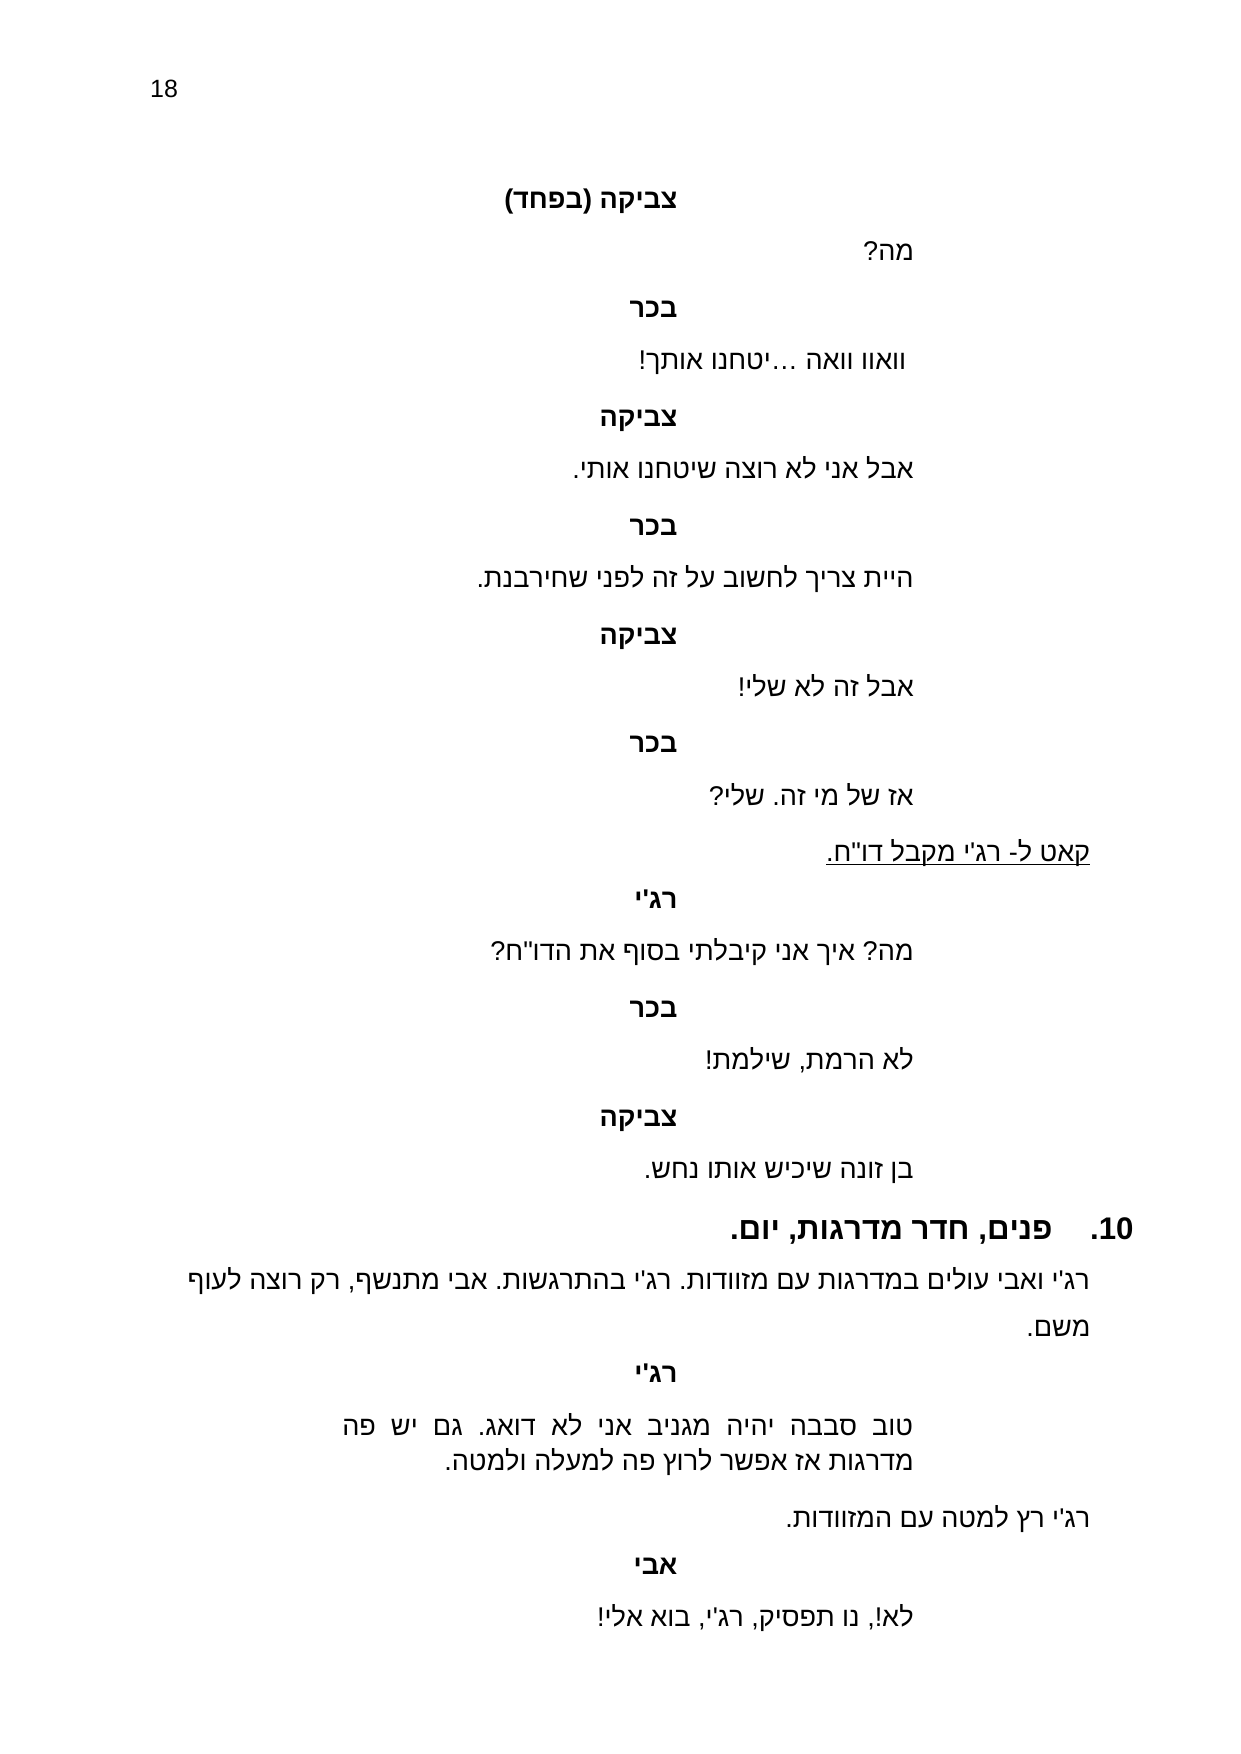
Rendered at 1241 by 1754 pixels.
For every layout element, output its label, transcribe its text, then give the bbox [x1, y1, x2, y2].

subtitle אבל זה לא שלי! [342, 671, 914, 702]
subtitle טוב סבבה יהיה מגניב אני לא דואג. גם יש פה מדרגות אז אפשר לרוץ פה למעלה ולמטה. [342, 1409, 914, 1477]
title בכר [150, 992, 677, 1023]
title בכר [150, 727, 677, 759]
subtitle אז של מי זה. שלי? [342, 779, 914, 811]
title אבי [150, 1549, 677, 1580]
title בכר [150, 510, 677, 541]
title רג'י [150, 883, 677, 914]
subtitle אבל אני לא רוצה שיטחנו אותי. [342, 453, 914, 484]
title צביקה [150, 401, 677, 432]
subtitle קאט ל- רג'י מקבל דו"ח. [150, 836, 1090, 868]
subtitle היית צריך לחשוב על זה לפני שחירבנת. [342, 562, 914, 593]
title צביקה (בפחד) [150, 183, 677, 214]
subtitle בן זונה שיכיש אותו נחש. [342, 1153, 914, 1184]
subtitle לא הרמת, שילמת! [342, 1044, 914, 1075]
title צביקה [150, 1101, 677, 1132]
subtitle מה? איך אני קיבלתי בסוף את הדו"ח? [342, 935, 914, 967]
subtitle פנים, חדר מדרגות, יום. [150, 1210, 1090, 1246]
subtitle וואוו וואה …יטחנו אותך! [342, 344, 914, 375]
title צביקה [150, 619, 677, 650]
subtitle לא!, נו תפסיק, רג'י, בוא אלי! [342, 1601, 914, 1632]
subtitle רג'י ואבי עולים במדרגות עם מזוודות. רג'י בהתרגשות. אבי מתנשף, רק רוצה לעוף משם. [150, 1264, 1090, 1342]
subtitle רג'י רץ למטה עם המזוודות. [150, 1502, 1090, 1533]
title רג'י [150, 1357, 677, 1389]
subtitle מה? [342, 235, 914, 267]
title בכר [150, 292, 677, 323]
